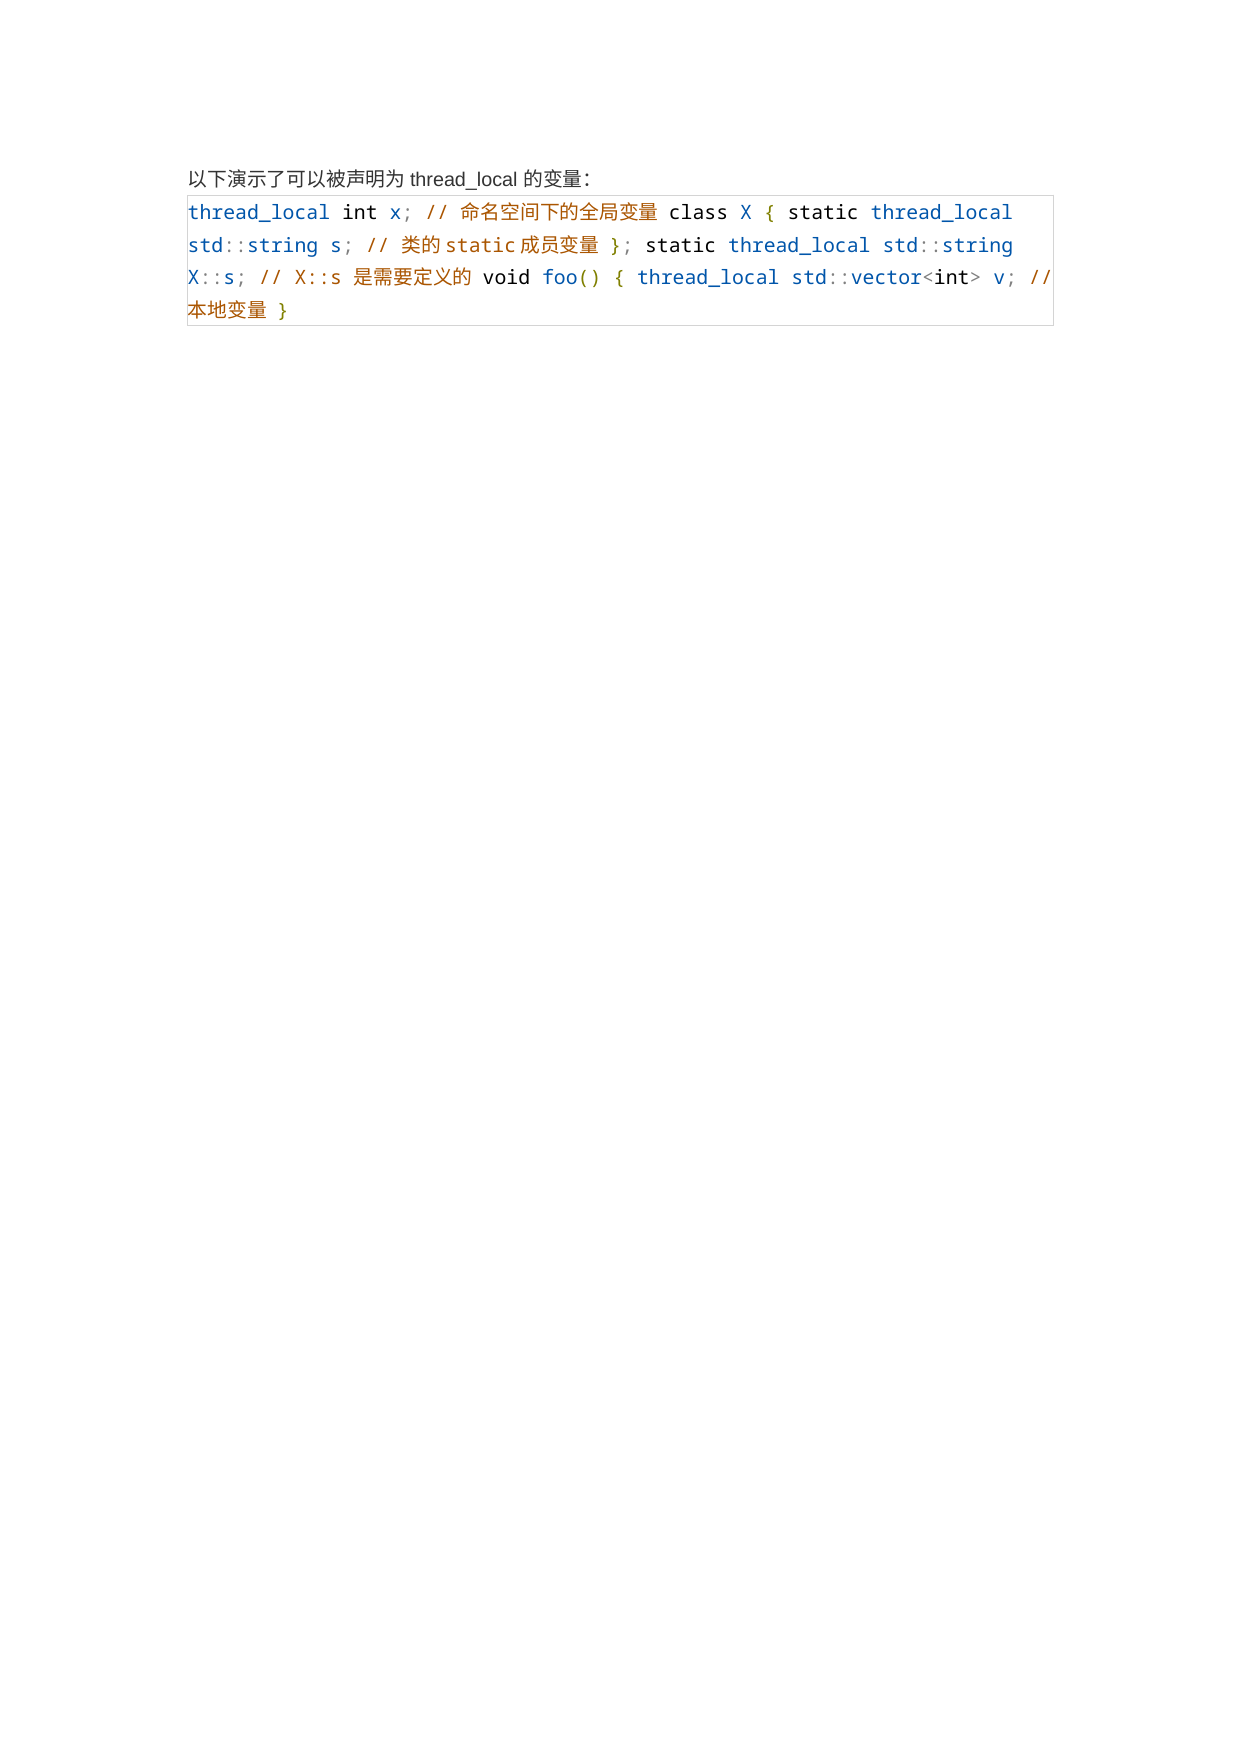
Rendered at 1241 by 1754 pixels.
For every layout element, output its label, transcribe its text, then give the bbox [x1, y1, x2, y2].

text 以下演示了可以被声明为 thread_local 的变量： [187, 162, 1053, 194]
text thread_local int x; // 命名空间下的全局变量 class X { static thread_local std::string s; // 类的static成员变量 }; static thread_local std::string X::s; // X::s 是需要定义的 void foo() { thread_local std::vector<int> v; // 本地变量 } [188, 196, 1053, 325]
